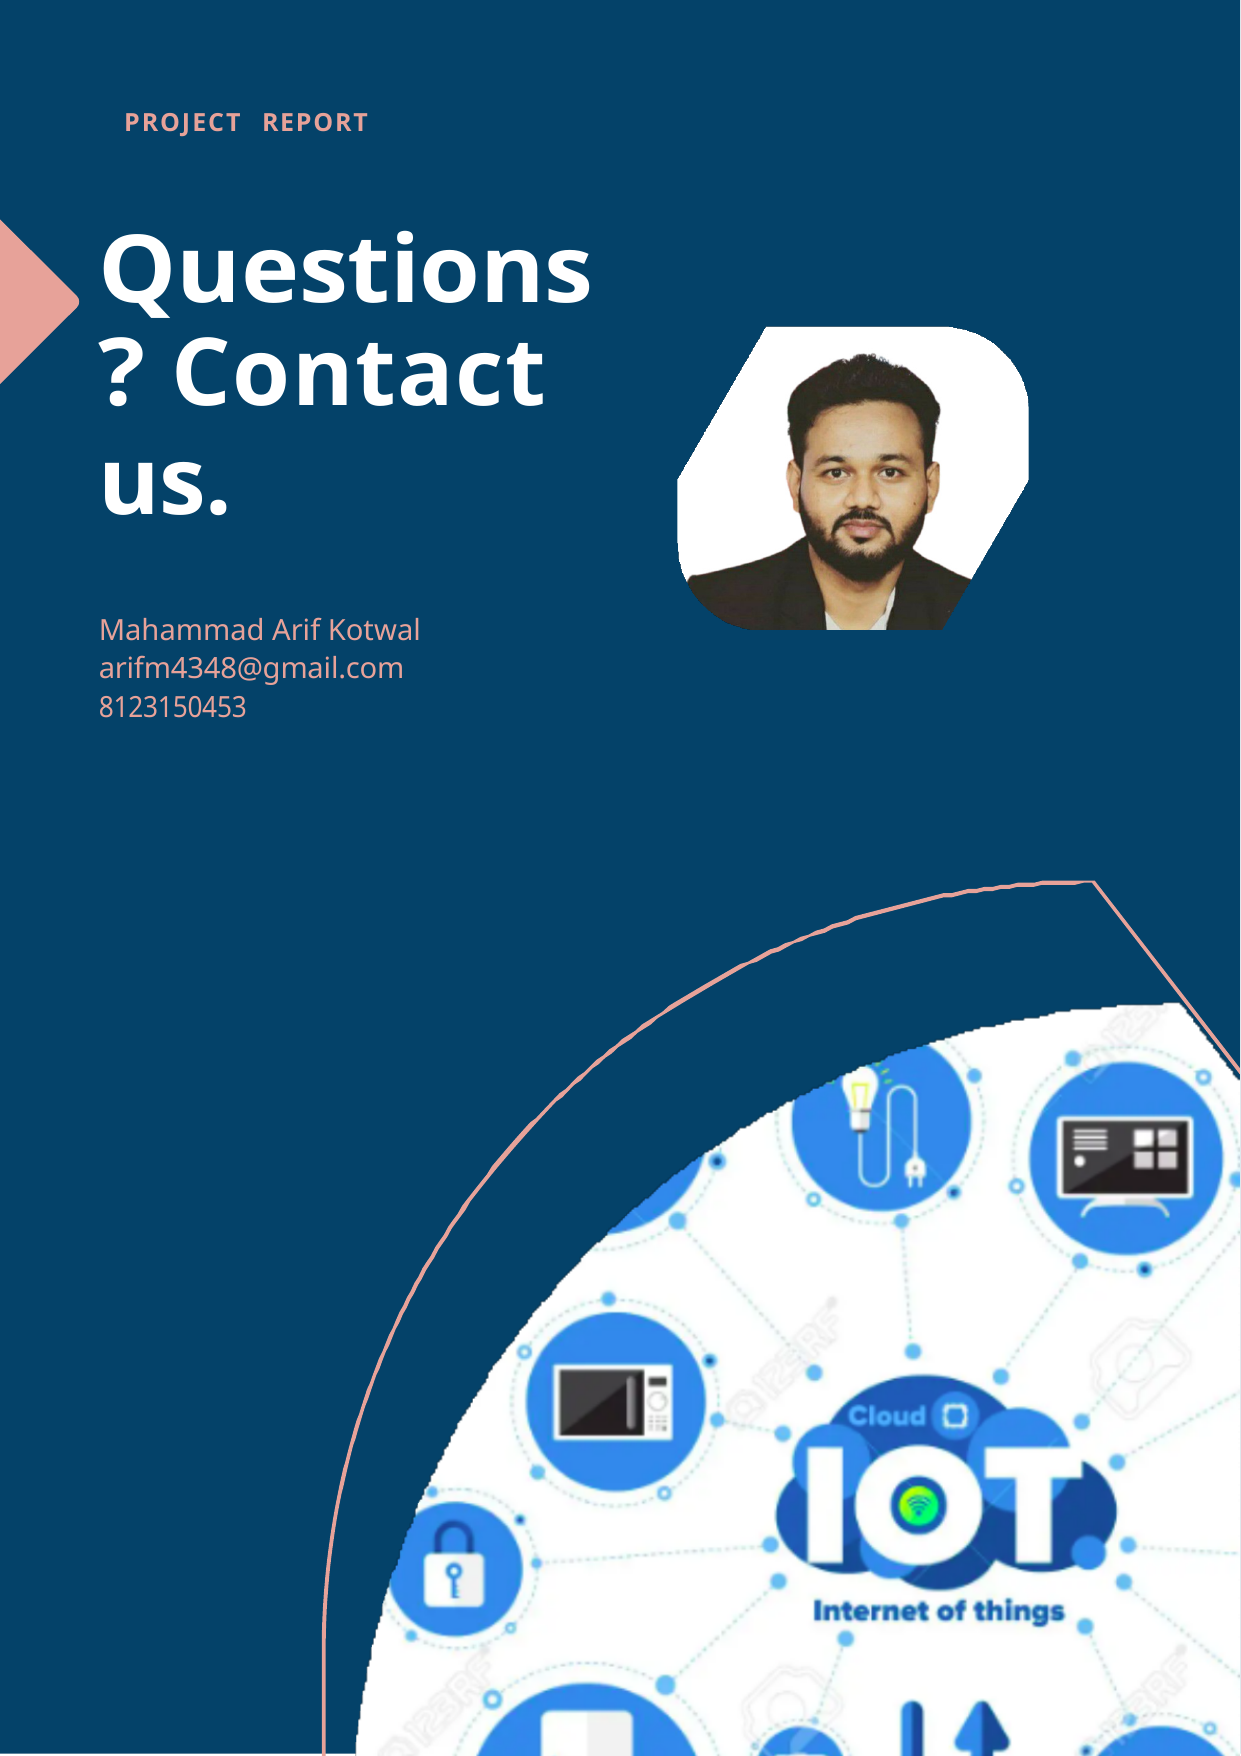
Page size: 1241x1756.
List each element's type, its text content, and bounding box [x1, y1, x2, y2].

subtitle Questions? Contact us. [98, 216, 623, 542]
picture [351, 998, 1240, 1756]
text Mahammad Arif Kotwal arifm4348@gmail.com 8123150453 [98, 609, 534, 726]
picture [677, 325, 1029, 630]
text PROJECT REPORT [124, 105, 1240, 139]
